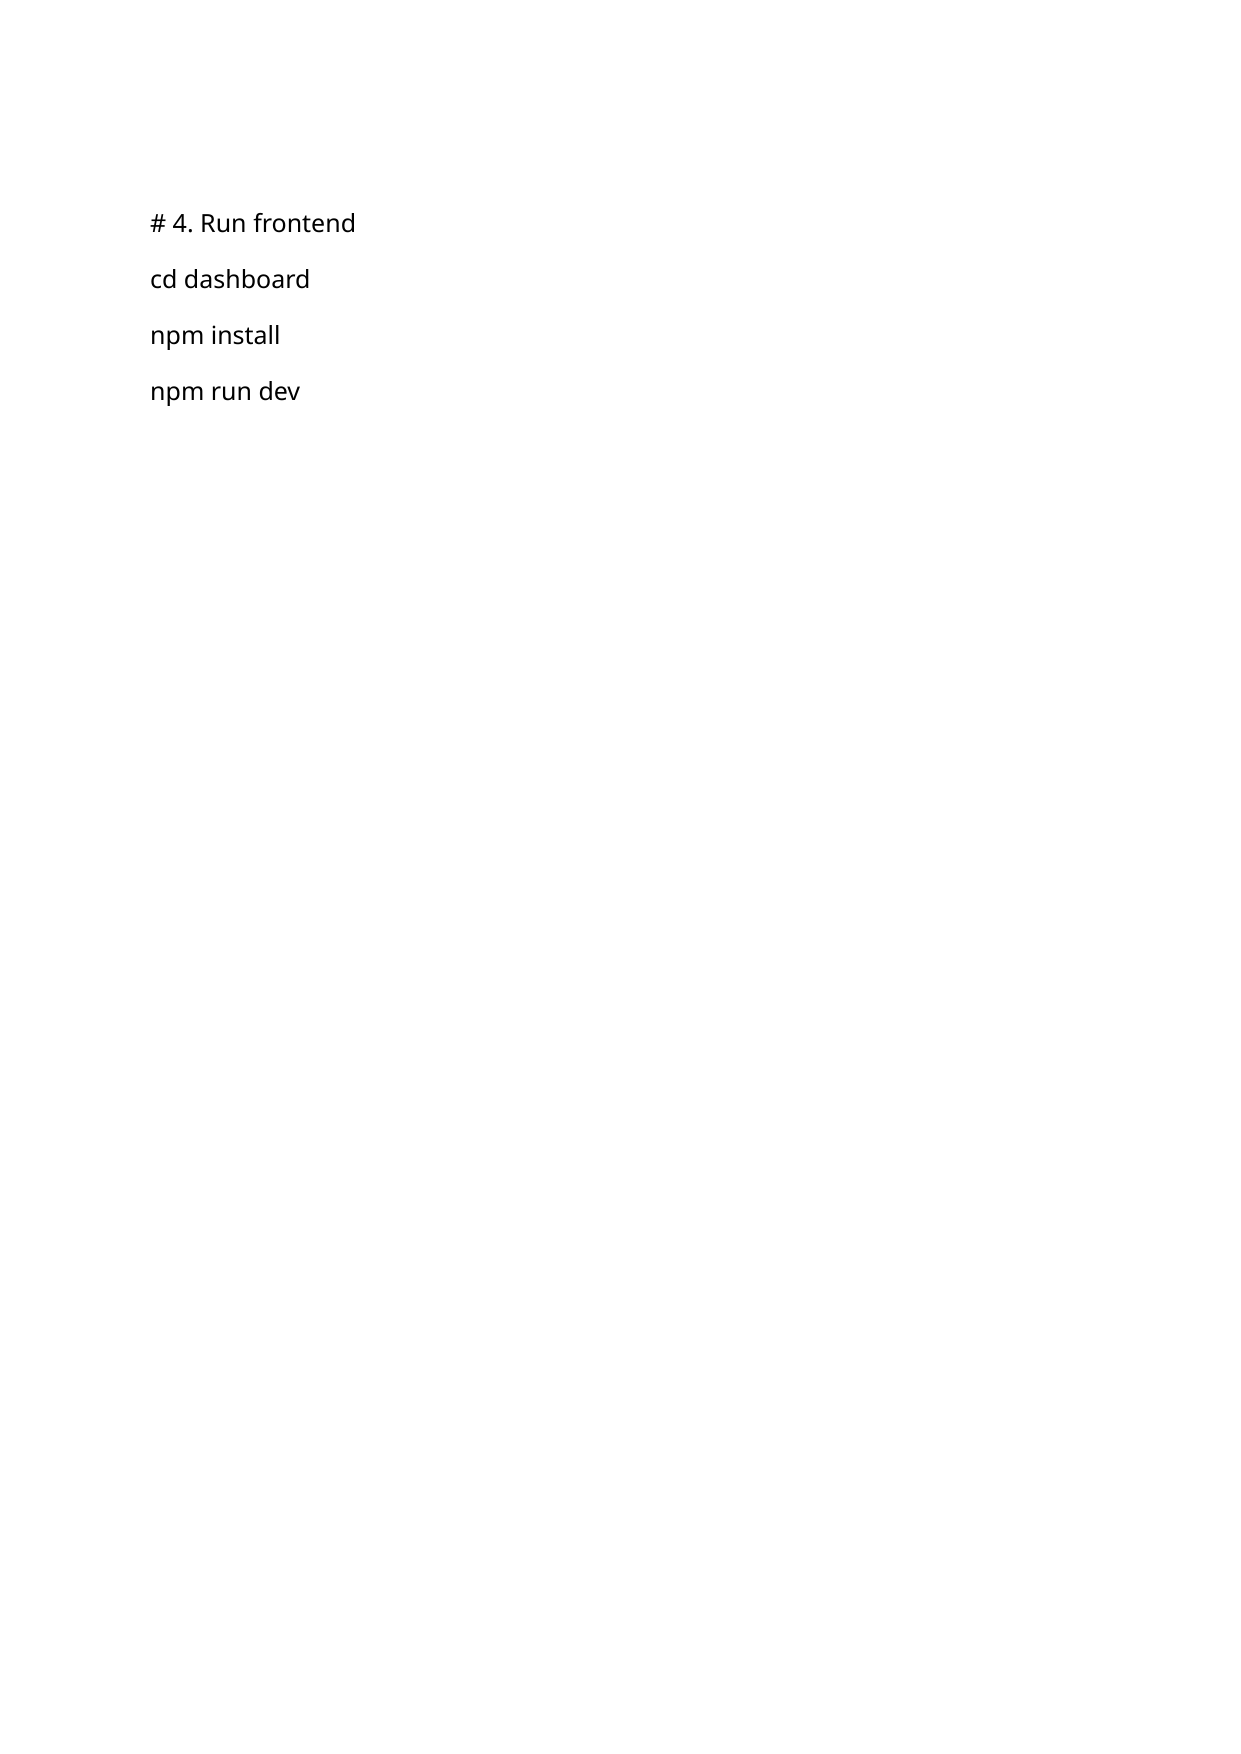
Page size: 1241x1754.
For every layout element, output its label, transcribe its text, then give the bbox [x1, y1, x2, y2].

text cd dashboard [150, 262, 1090, 296]
text # 4. Run frontend [150, 206, 1090, 240]
text npm install [150, 317, 1090, 352]
text npm run dev [150, 373, 1090, 407]
